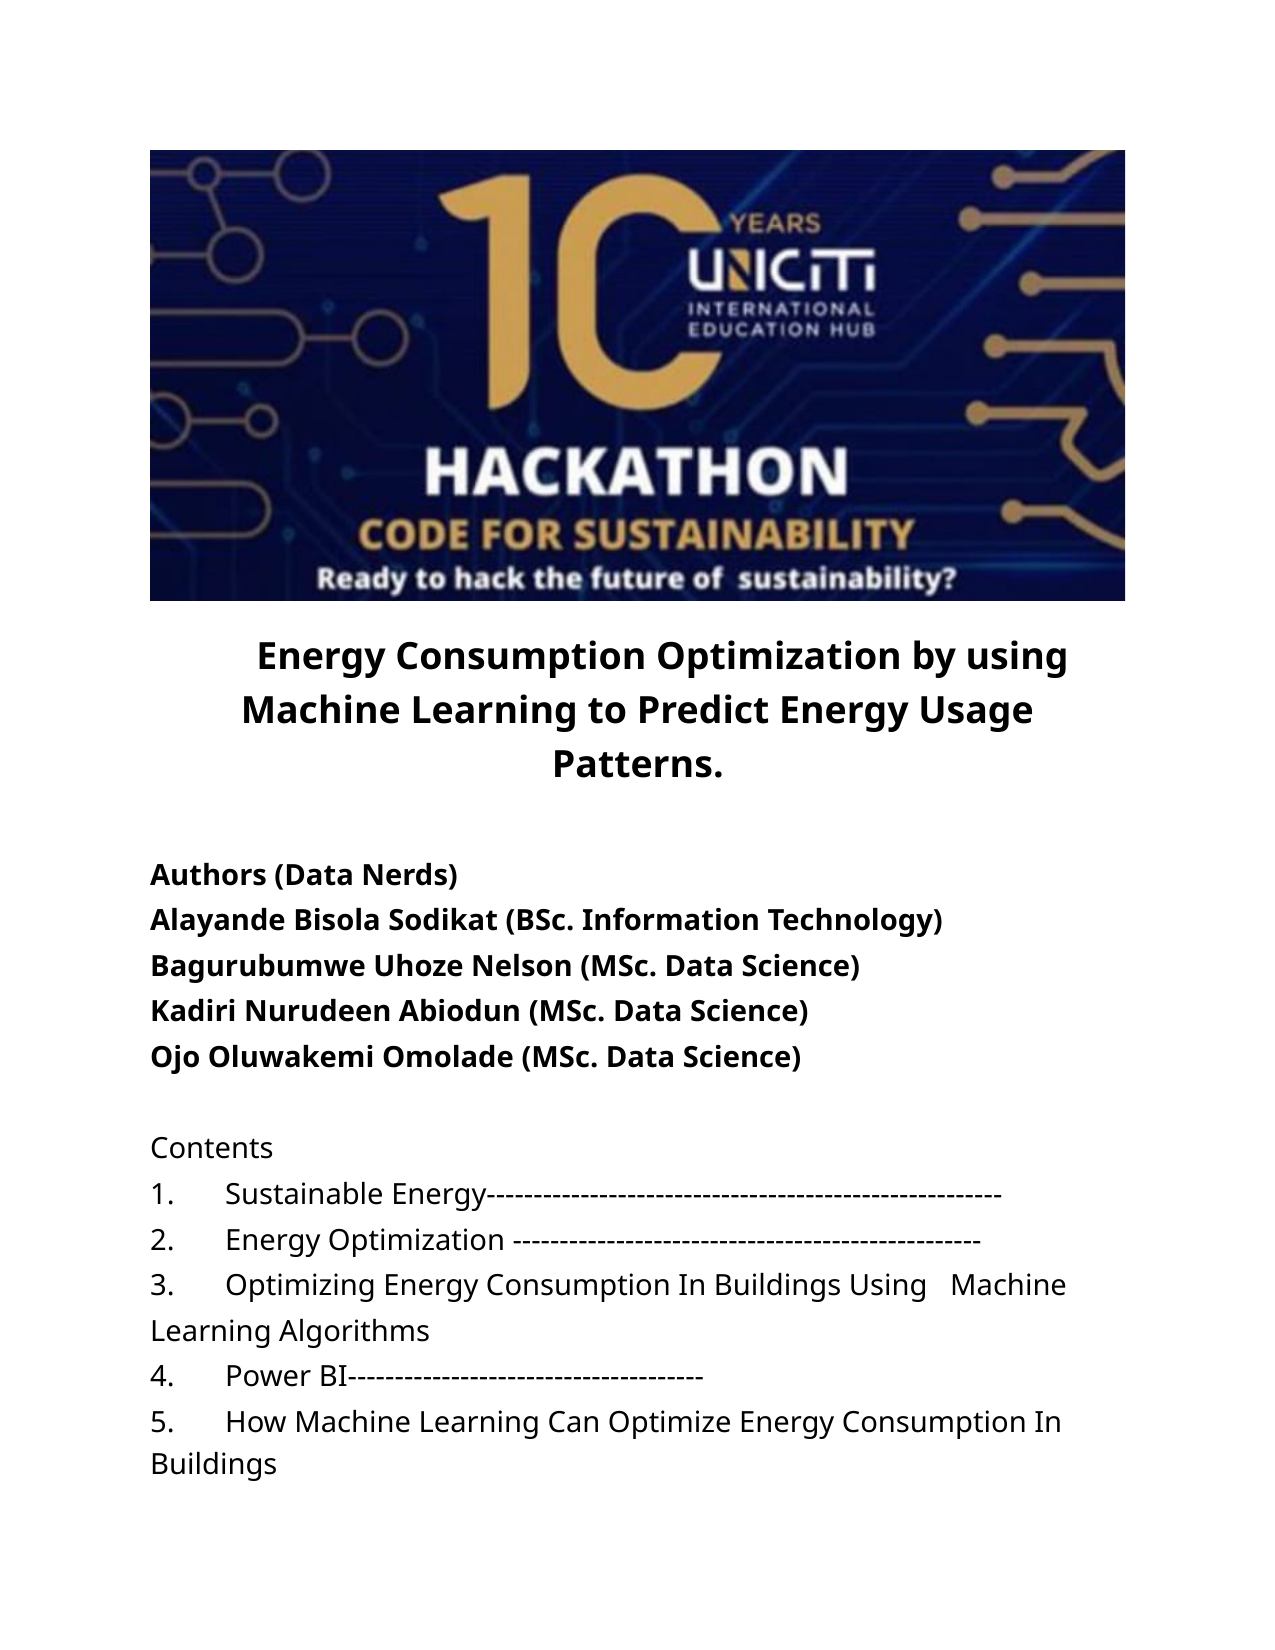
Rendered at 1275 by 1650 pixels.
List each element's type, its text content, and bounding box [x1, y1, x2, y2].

list Energy Optimization -------------------------------------------------- [150, 1219, 1125, 1258]
text Bagurubumwe Uhoze Nelson (MSc. Data Science) [150, 945, 1125, 985]
list Power BI-------------------------------------- [150, 1356, 1125, 1395]
picture [150, 150, 1125, 601]
text Ojo Oluwakemi Omolade (MSc. Data Science) [150, 1036, 1125, 1076]
text Kadiri Nurudeen Abiodun (MSc. Data Science) [150, 991, 1125, 1030]
list How Machine Learning Can Optimize Energy Consumption In Buildings [150, 1401, 1125, 1483]
text Energy Consumption Optimization by using Machine Learning to Predict Energy Usage Patterns. [150, 619, 1125, 788]
list Optimizing Energy Consumption In Buildings Using Machine Learning Algorithms [150, 1264, 1125, 1350]
text Contents [150, 1127, 1125, 1167]
text Authors (Data Nerds) [150, 854, 1125, 893]
text Alayande Bisola Sodikat (BSc. Information Technology) [150, 899, 1125, 939]
list Sustainable Energy------------------------------------------------------- [150, 1173, 1125, 1213]
